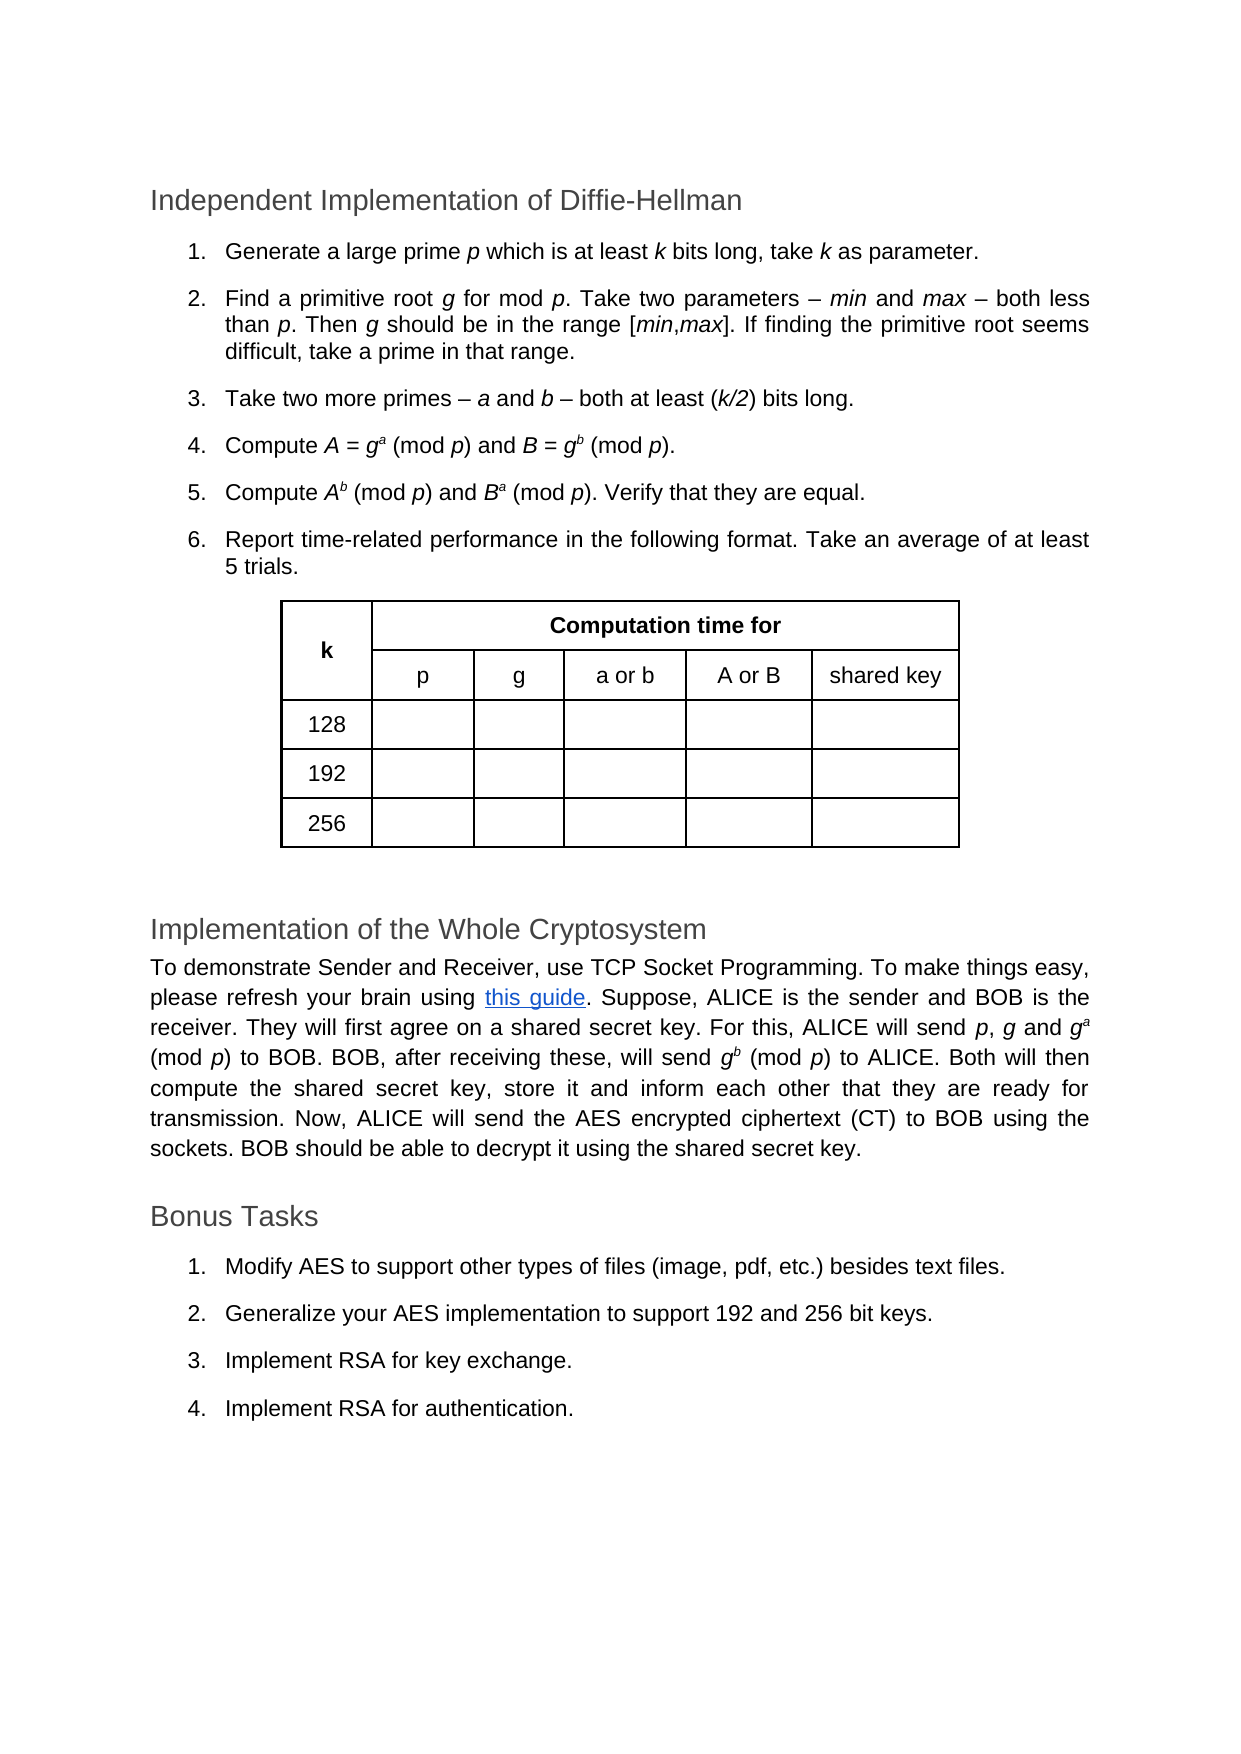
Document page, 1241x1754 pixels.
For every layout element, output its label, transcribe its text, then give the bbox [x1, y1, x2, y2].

table_cell [475, 701, 563, 748]
table_cell [475, 750, 563, 797]
table_cell [373, 701, 473, 748]
table_header k [283, 602, 371, 698]
table_cell shared key [813, 651, 958, 698]
table_cell [687, 750, 811, 797]
table_cell 128 [283, 701, 371, 748]
table_cell [813, 750, 958, 797]
table_cell [373, 750, 473, 797]
subtitle Implementation of the Whole Cryptosystem [150, 912, 1090, 945]
table_cell g [475, 651, 563, 698]
text To demonstrate Sender and Receiver, use TCP Socket Programming. To make things easy, please refresh your brain using this guide. Suppose, ALICE is the sender and BOB is the receiver. They will first agree on a shared secret key. For this, ALICE will send p, g and ga (mod p) to BOB. BOB, after receiving these, will send gb (mod p) to ALICE. Both will then compute the shared secret key, store it and inform each other that they are ready for transmission. Now, ALICE will send the AES encrypted ciphertext (CT) to BOB using the sockets. BOB should be able to decrypt it using the shared secret key. [150, 954, 1090, 1161]
table_cell [475, 799, 563, 846]
list Take two more primes – a and b – both at least (k/2) bits long. [187, 385, 1090, 411]
table_cell [687, 799, 811, 846]
table_cell [373, 799, 473, 846]
table_cell 256 [283, 799, 371, 846]
subtitle Independent Implementation of Diffie-Hellman [150, 183, 1090, 217]
table_cell 192 [283, 750, 371, 797]
table_cell [813, 799, 958, 846]
table_cell A or B [687, 651, 811, 698]
table_cell [565, 701, 685, 748]
list Compute Ab (mod p) and Ba (mod p). Verify that they are equal. [187, 479, 1090, 506]
list Compute A = ga (mod p) and B = gb (mod p). [187, 432, 1090, 458]
table_cell [813, 701, 958, 748]
table_cell a or b [565, 651, 685, 698]
list Implement RSA for key exchange. [187, 1347, 1090, 1374]
subtitle Bonus Tasks [150, 1198, 1090, 1232]
list Find a primitive root g for mod p. Take two parameters – min and max – both less than p. Then g should be in the range [min,max]. If finding the primitive root seems difficult, take a prime in that range. [187, 285, 1090, 364]
list Implement RSA for authentication. [187, 1394, 1090, 1421]
list Generalize your AES implementation to support 192 and 256 bit keys. [187, 1300, 1090, 1326]
list Modify AES to support other types of files (image, pdf, etc.) besides text files. [187, 1253, 1090, 1279]
table_header Computation time for [373, 602, 958, 649]
table_cell p [373, 651, 473, 698]
list Generate a large prime p which is at least k bits long, take k as parameter. [187, 238, 1090, 264]
list Report time-related performance in the following format. Take an average of at least 5 trials. [187, 526, 1090, 579]
table_cell [565, 750, 685, 797]
table_cell [565, 799, 685, 846]
table_cell [687, 701, 811, 748]
